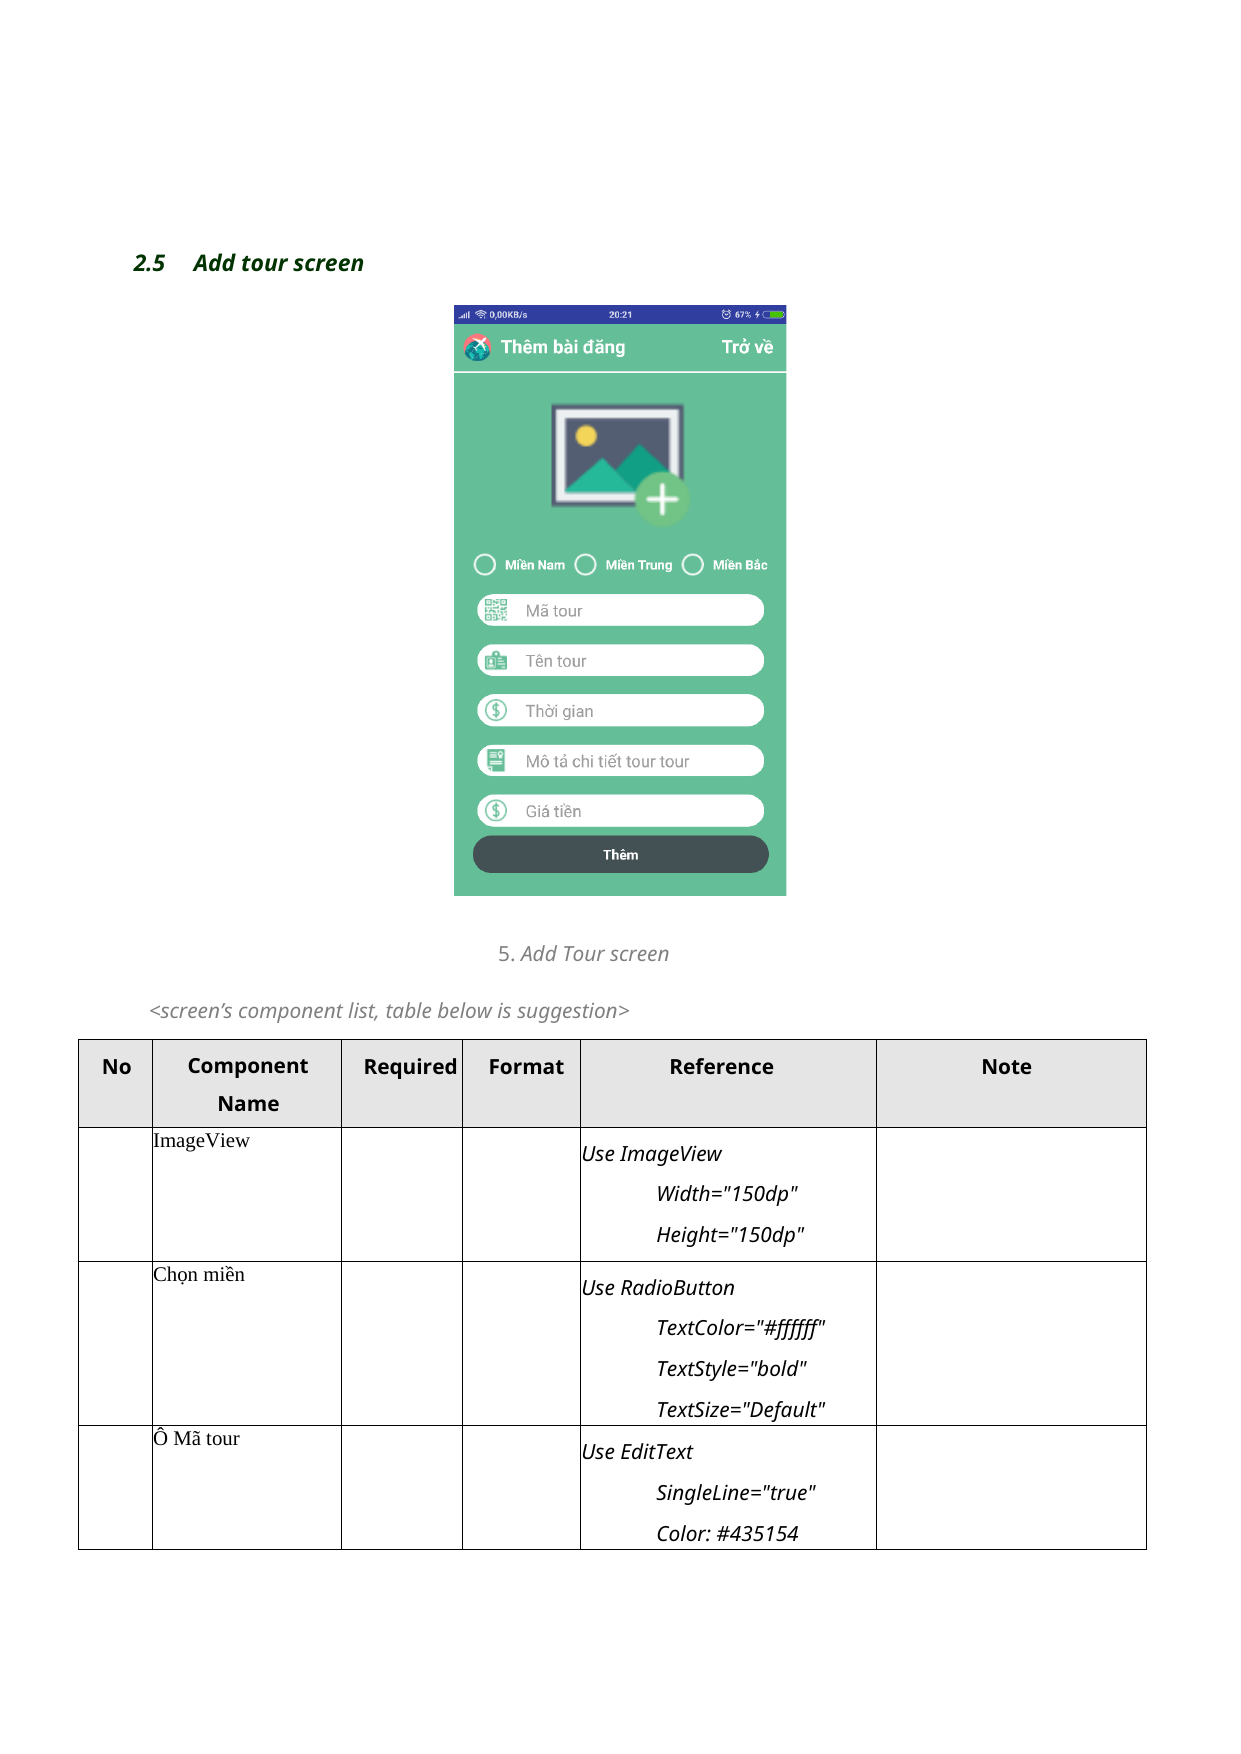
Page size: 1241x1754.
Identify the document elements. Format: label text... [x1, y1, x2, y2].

table_cell Ô Mã tour [153, 1426, 341, 1548]
table_cell Use RadioButton TextColor="#ffffff" TextStyle="bold" TextSize="Default" [581, 1262, 876, 1425]
table_header Note [877, 1040, 1146, 1127]
text <screen’s component list, table below is suggestion> [148, 996, 1055, 1024]
text 5. Add Tour screen [148, 939, 1055, 968]
table_cell [463, 1262, 580, 1425]
table_cell [877, 1262, 1146, 1425]
table_header Component Name [153, 1040, 341, 1127]
table_cell [877, 1426, 1146, 1548]
table_cell [342, 1426, 462, 1548]
table_cell [79, 1262, 152, 1425]
table_cell Chọn miền [153, 1262, 341, 1425]
table_cell [342, 1262, 462, 1425]
table_cell [463, 1426, 580, 1548]
table_header No [79, 1040, 152, 1127]
table_cell Use EditText SingleLine="true" Color: #435154 [581, 1426, 876, 1548]
table_cell [79, 1426, 152, 1548]
table_header Required [342, 1040, 462, 1127]
table_cell [79, 1128, 152, 1261]
table_cell ImageView [153, 1128, 341, 1261]
picture [454, 305, 787, 896]
table_header Format [463, 1040, 580, 1127]
subtitle Add tour screen [133, 247, 1055, 279]
table_cell [463, 1128, 580, 1261]
table_cell [342, 1128, 462, 1261]
table_cell [877, 1128, 1146, 1261]
table_cell Use ImageView Width="150dp" Height="150dp" [581, 1128, 876, 1261]
table_header Reference [581, 1040, 876, 1127]
